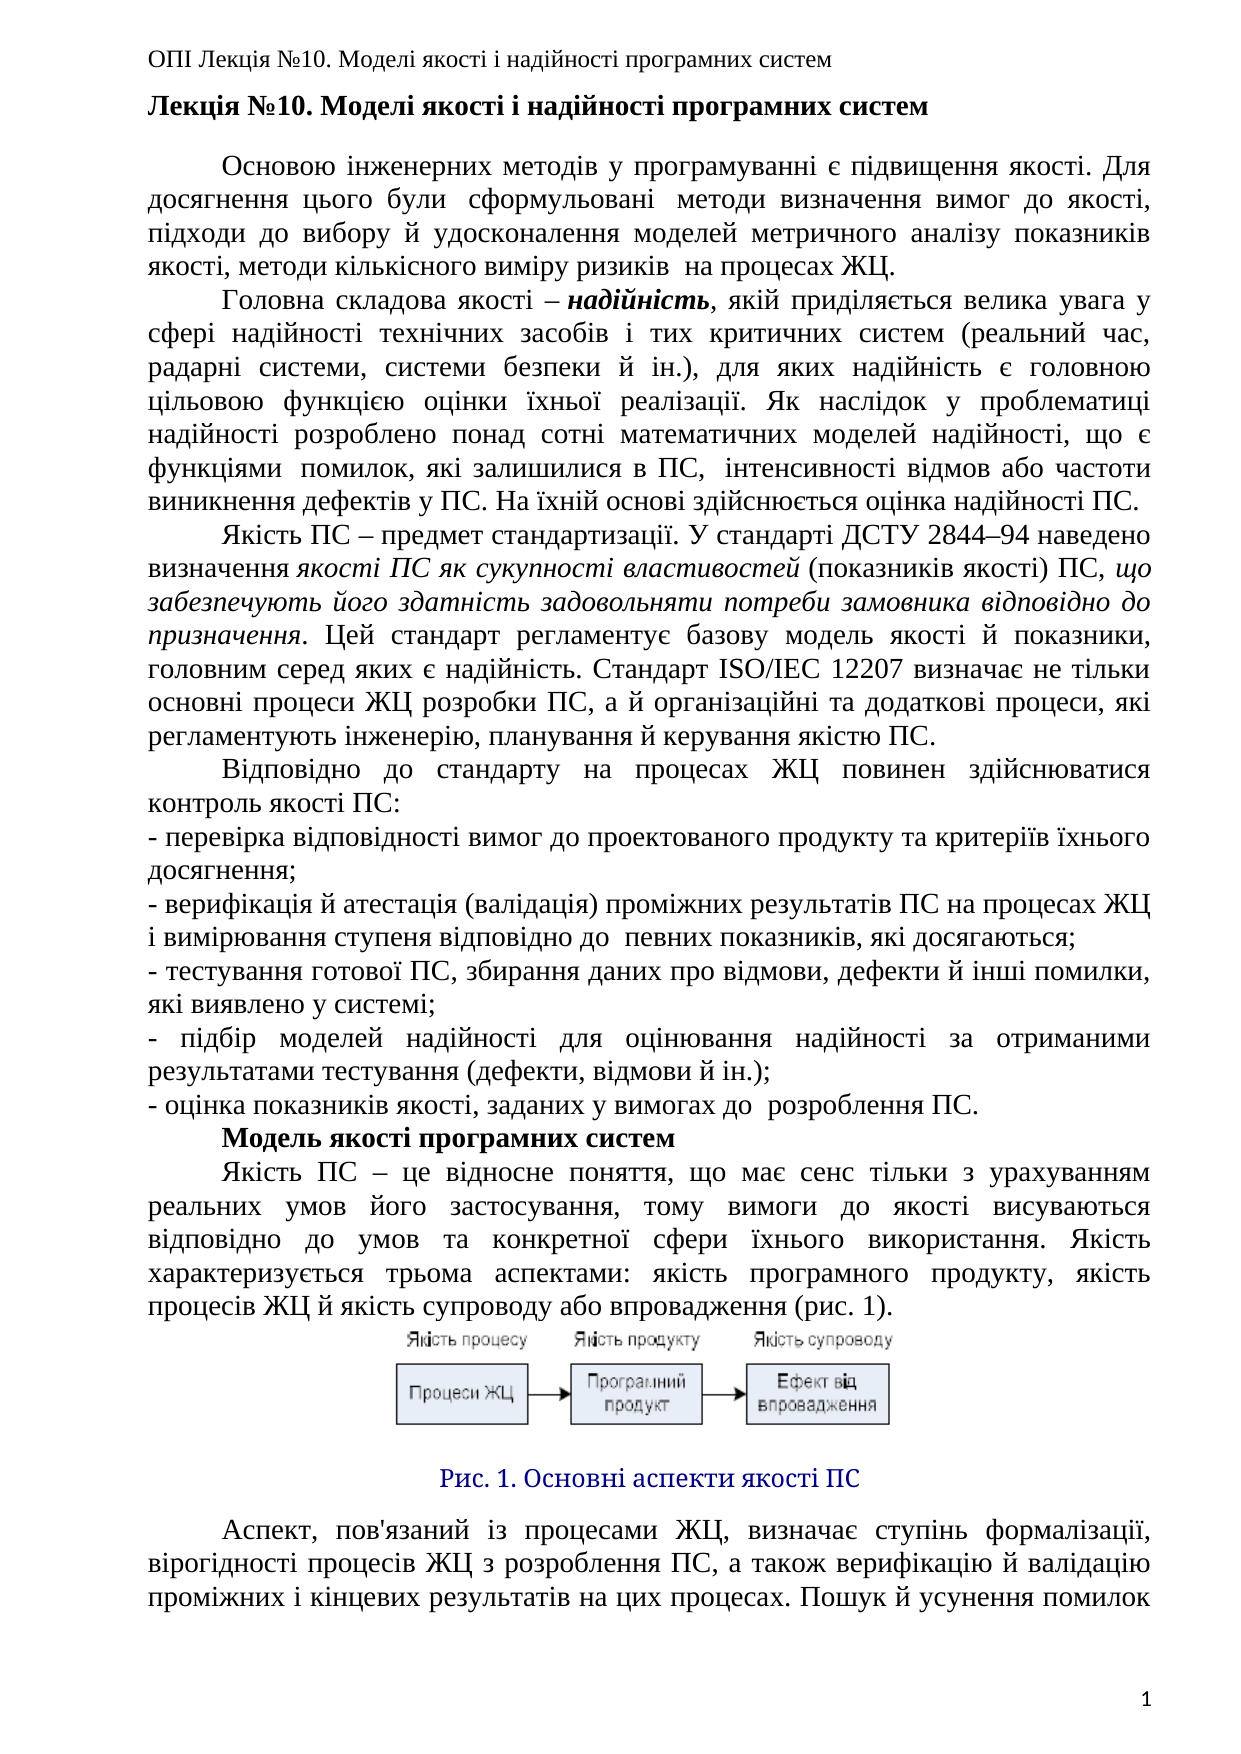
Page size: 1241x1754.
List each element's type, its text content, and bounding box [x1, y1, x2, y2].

text Модель якості програмних систем [148, 1121, 1152, 1154]
picture [384, 1321, 915, 1436]
text - верифікація й атестація (валідація) проміжних результатів ПС на процесах ЖЦ і вимірювання ступеня відповідно до певних показників, які досягаються; [148, 886, 1152, 953]
text Головна складова якості – надійність, якій приділяється велика увага у сфері надійності технічних засобів і тих критичних систем (реальний час, радарні системи, системи безпеки й ін.), для яких надійність є головною цільовою функцією оцінки їхньої реалізації. Як наслідок у проблематиці надійності розроблено понад сотні математичних моделей надійності, що є функціями помилок, які залишилися в ПС, інтенсивності відмов або частоти виникнення дефектів у ПС. На їхній основі здійснюється оцінка надійності ПС. [148, 282, 1152, 517]
text - оцінка показників якості, заданих у вимогах до розроблення ПС. [148, 1087, 1152, 1121]
text Якість ПС – це відносне поняття, що має сенс тільки з урахуванням реальних умов його застосування, тому вимоги до якості висуваються відповідно до умов та конкретної сфери їхнього використання. Якість характеризується трьома аспектами: якість програмного продукту, якість процесів ЖЦ й якість супроводу або впровадження (рис. 1). [148, 1154, 1152, 1322]
text Основою інженерних методів у програмуванні є підвищення якості. Для досягнення цього були сформульовані методи визначення вимог до якості, підходи до вибору й удосконалення моделей метричного аналізу показників якості, методи кількісного виміру ризиків на процесах ЖЦ. [148, 148, 1152, 282]
text Лекція №10. Моделі якості і надійності програмних систем [148, 88, 1152, 122]
text Рис. 1. Основні аспекти якості ПС [148, 1461, 1152, 1495]
text Відповідно до стандарту на процесах ЖЦ повинен здійснюватися контроль якості ПС: [148, 752, 1152, 819]
text - перевірка відповідності вимог до проектованого продукту та критеріїв їхнього досягнення; [148, 819, 1152, 886]
text Якість ПС – предмет стандартизації. У стандарті ДСТУ 2844–94 наведено визначення якості ПС як сукупності властивостей (показників якості) ПС, що забезпечують його здатність задовольняти потреби замовника відповідно до призначення. Цей стандарт регламентує базову модель якості й показники, головним серед яких є надійність. Стандарт ISO/IEC 12207 визначає не тільки основні процеси ЖЦ розробки ПС, а й організаційні та додаткові процеси, які регламентують інженерію, планування й керування якістю ПС. [148, 517, 1152, 752]
text - тестування готової ПС, збирання даних про відмови, дефекти й інші помилки, які виявлено у системі; [148, 953, 1152, 1020]
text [148, 1512, 1152, 1612]
text - підбір моделей надійності для оцінювання надійності за отриманими результатами тестування (дефекти, відмови й ін.); [148, 1020, 1152, 1087]
